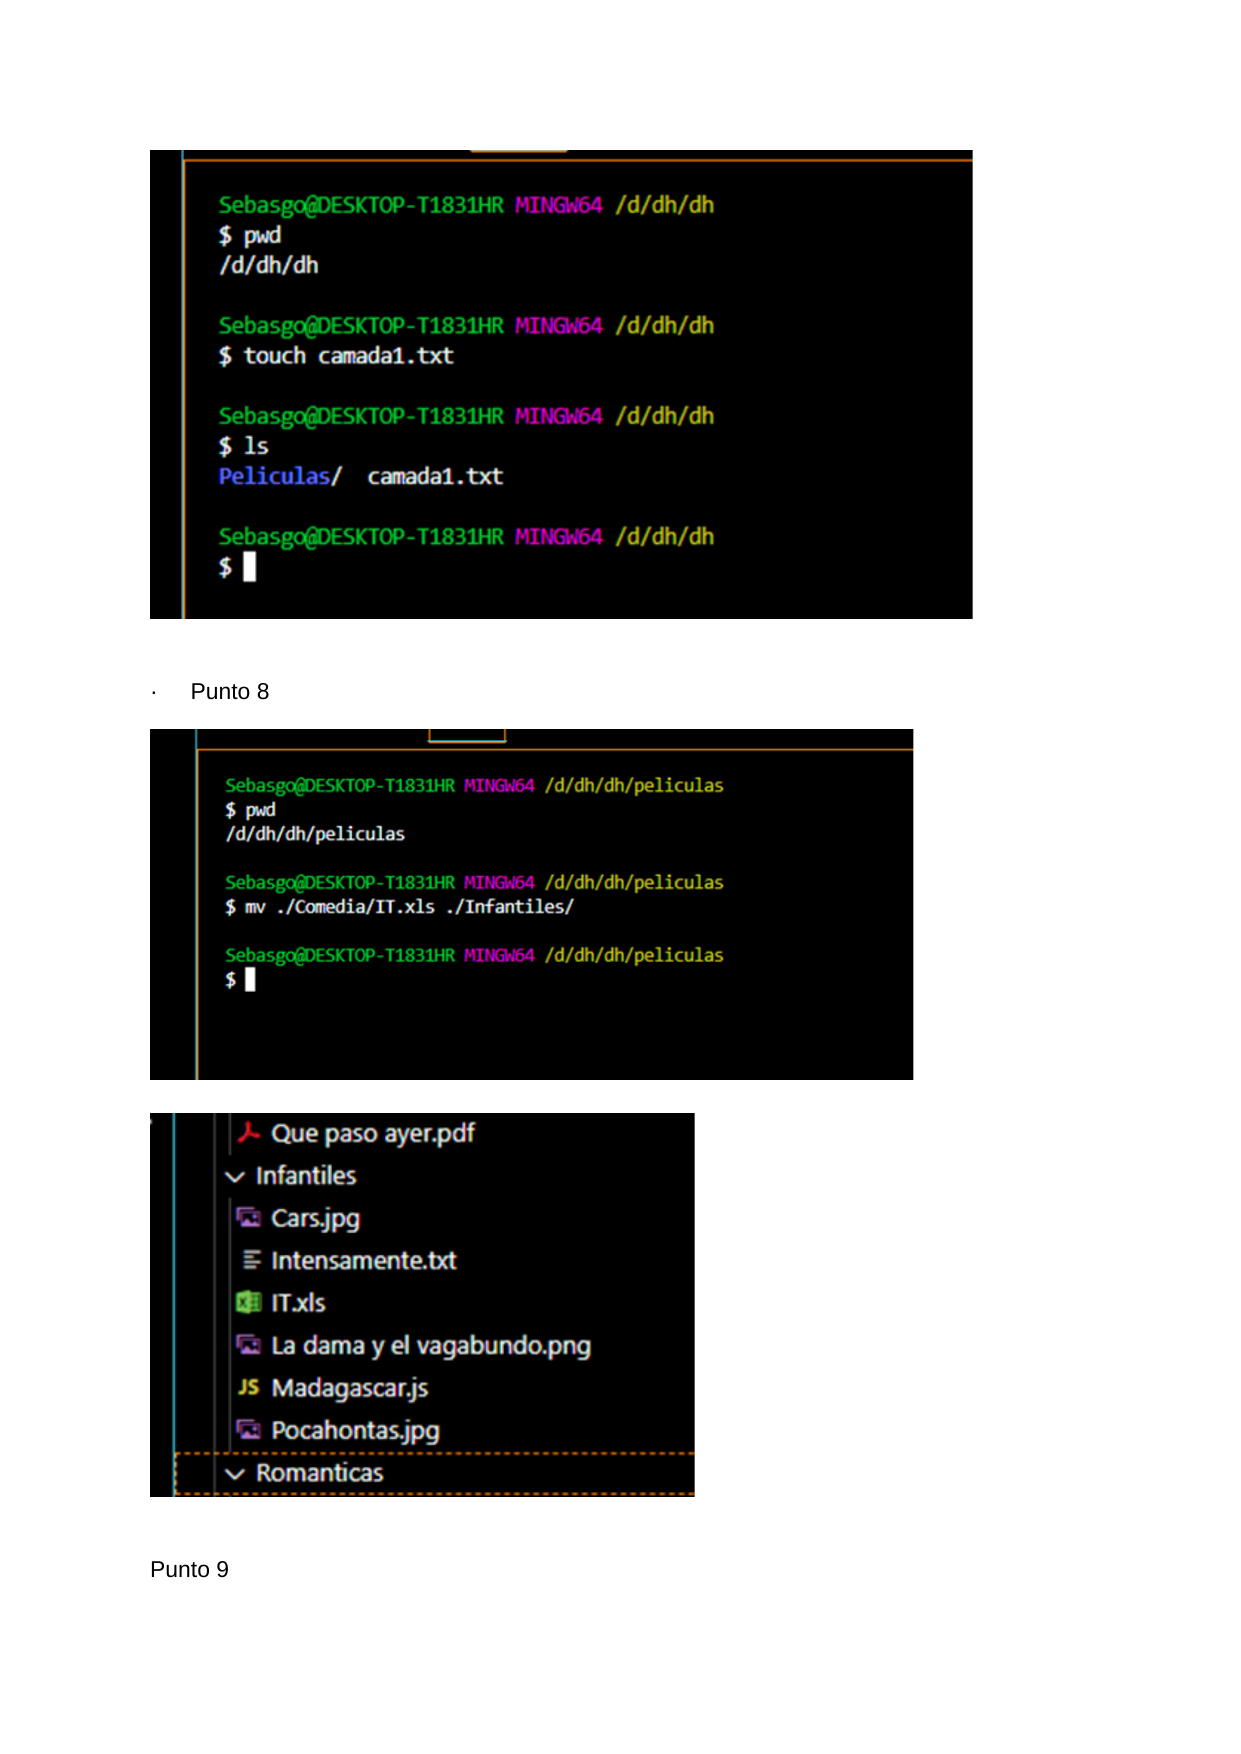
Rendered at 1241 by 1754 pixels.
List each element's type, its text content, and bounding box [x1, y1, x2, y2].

picture [150, 729, 914, 1080]
picture [150, 1113, 695, 1497]
picture [150, 150, 973, 619]
text Punto 9 [150, 1556, 1090, 1582]
text · Punto 8 [150, 678, 1090, 704]
